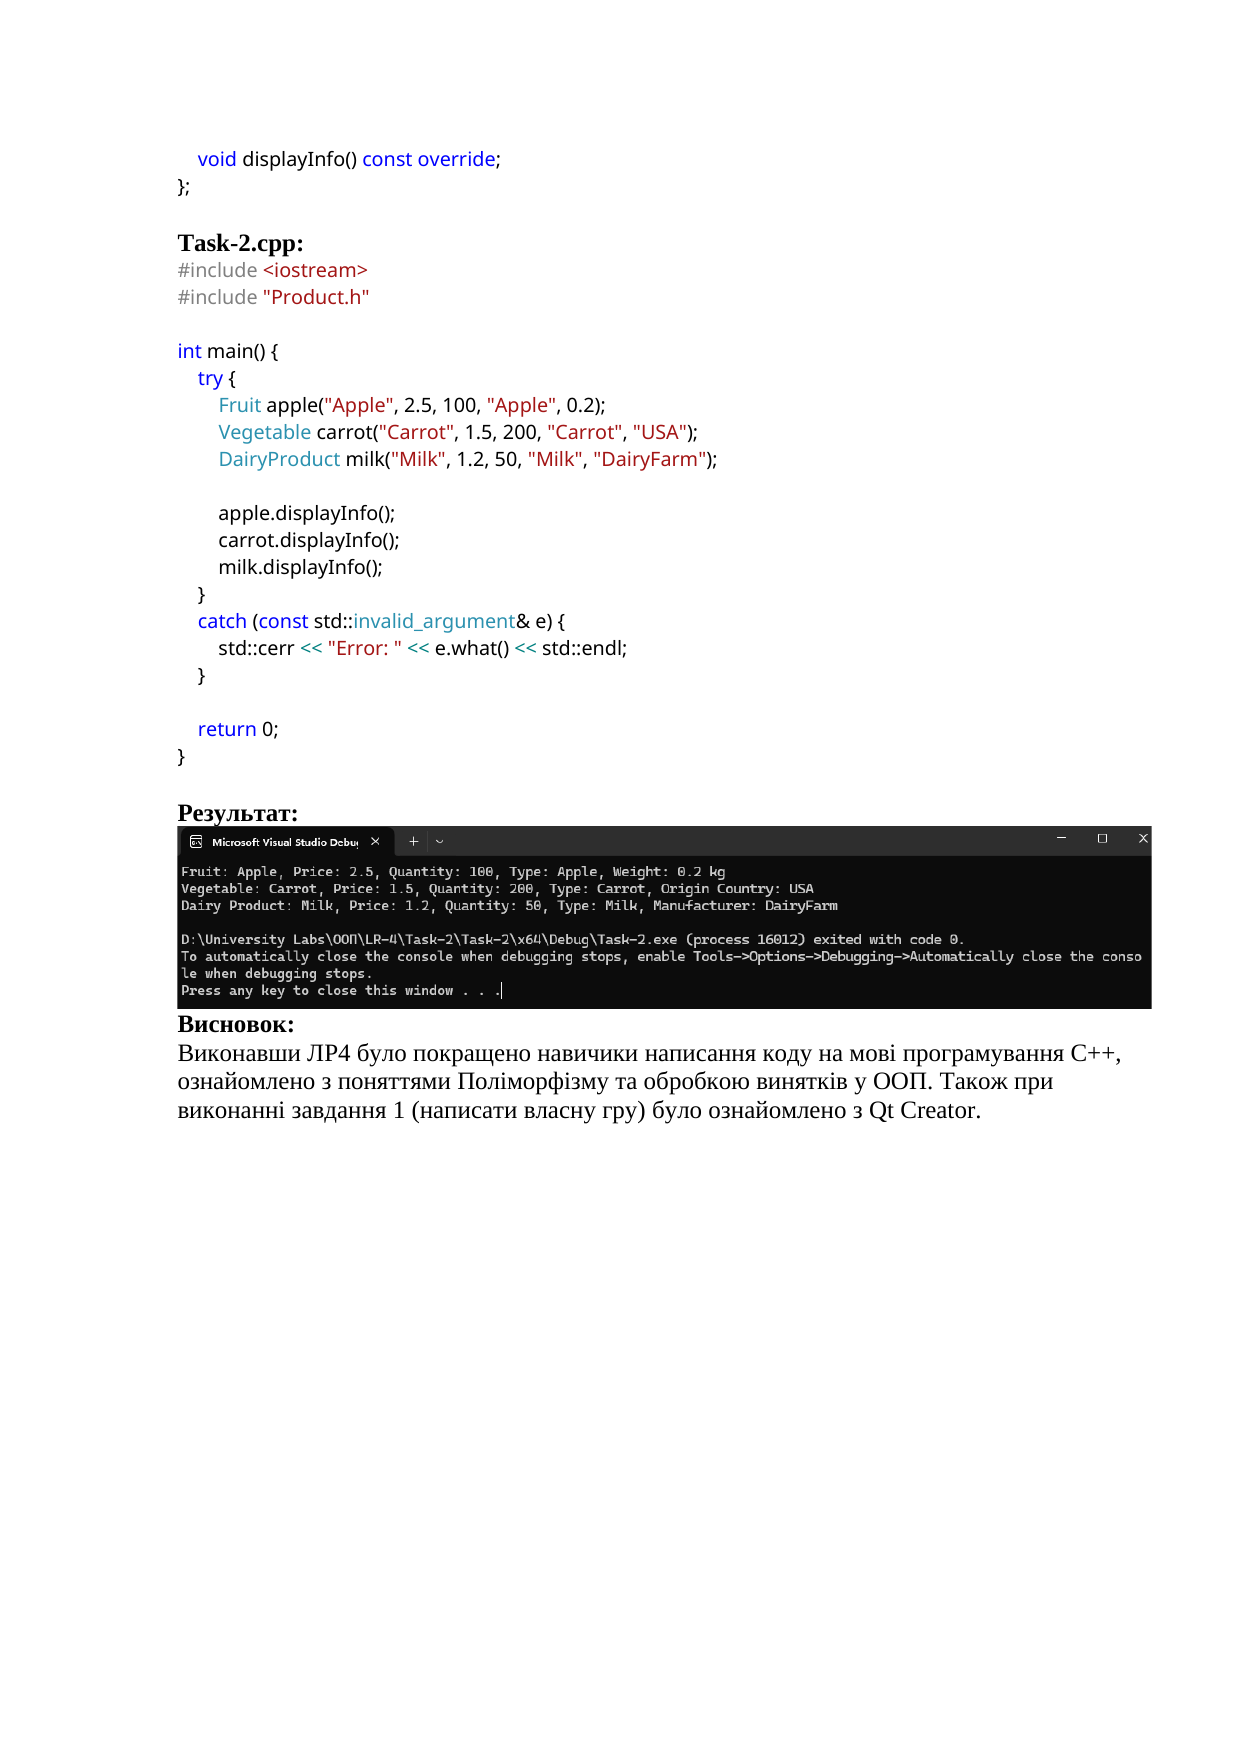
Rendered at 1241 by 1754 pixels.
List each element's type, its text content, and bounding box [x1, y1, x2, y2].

text Task-2.cpp: [177, 228, 1152, 257]
text std::cerr << "Error: " << e.what() << std::endl; [177, 634, 1152, 661]
text } [177, 661, 1152, 688]
text milk.displayInfo(); [177, 553, 1152, 580]
text carrot.displayInfo(); [177, 526, 1152, 553]
text return 0; [177, 715, 1152, 742]
text Виконавши ЛР4 було покращено навичики написання коду на мові програмування С++, ознайомлено з поняттями Поліморфізму та обробкою винятків у ООП. Також при виконанні завдання 1 (написати власну гру) було ознайомлено з Qt Creator. [177, 1038, 1152, 1124]
text int main() { [177, 337, 1152, 364]
text }; [177, 172, 1152, 199]
text catch (const std::invalid_argument& e) { [177, 607, 1152, 634]
text apple.displayInfo(); [177, 499, 1152, 526]
picture [177, 826, 1152, 1009]
text #include "Product.h" [177, 283, 1152, 311]
text Висновок: [177, 1009, 1152, 1038]
text } [177, 580, 1152, 607]
text try { [177, 364, 1152, 391]
text } [177, 742, 1152, 769]
text DairyProduct milk("Milk", 1.2, 50, "Milk", "DairyFarm"); [177, 445, 1152, 472]
text void displayInfo() const override; [177, 145, 1152, 172]
text Результат: [177, 798, 1152, 826]
text #include <iostream> [177, 257, 1152, 283]
text Fruit apple("Apple", 2.5, 100, "Apple", 0.2); [177, 391, 1152, 418]
text Vegetable carrot("Carrot", 1.5, 200, "Carrot", "USA"); [177, 418, 1152, 445]
